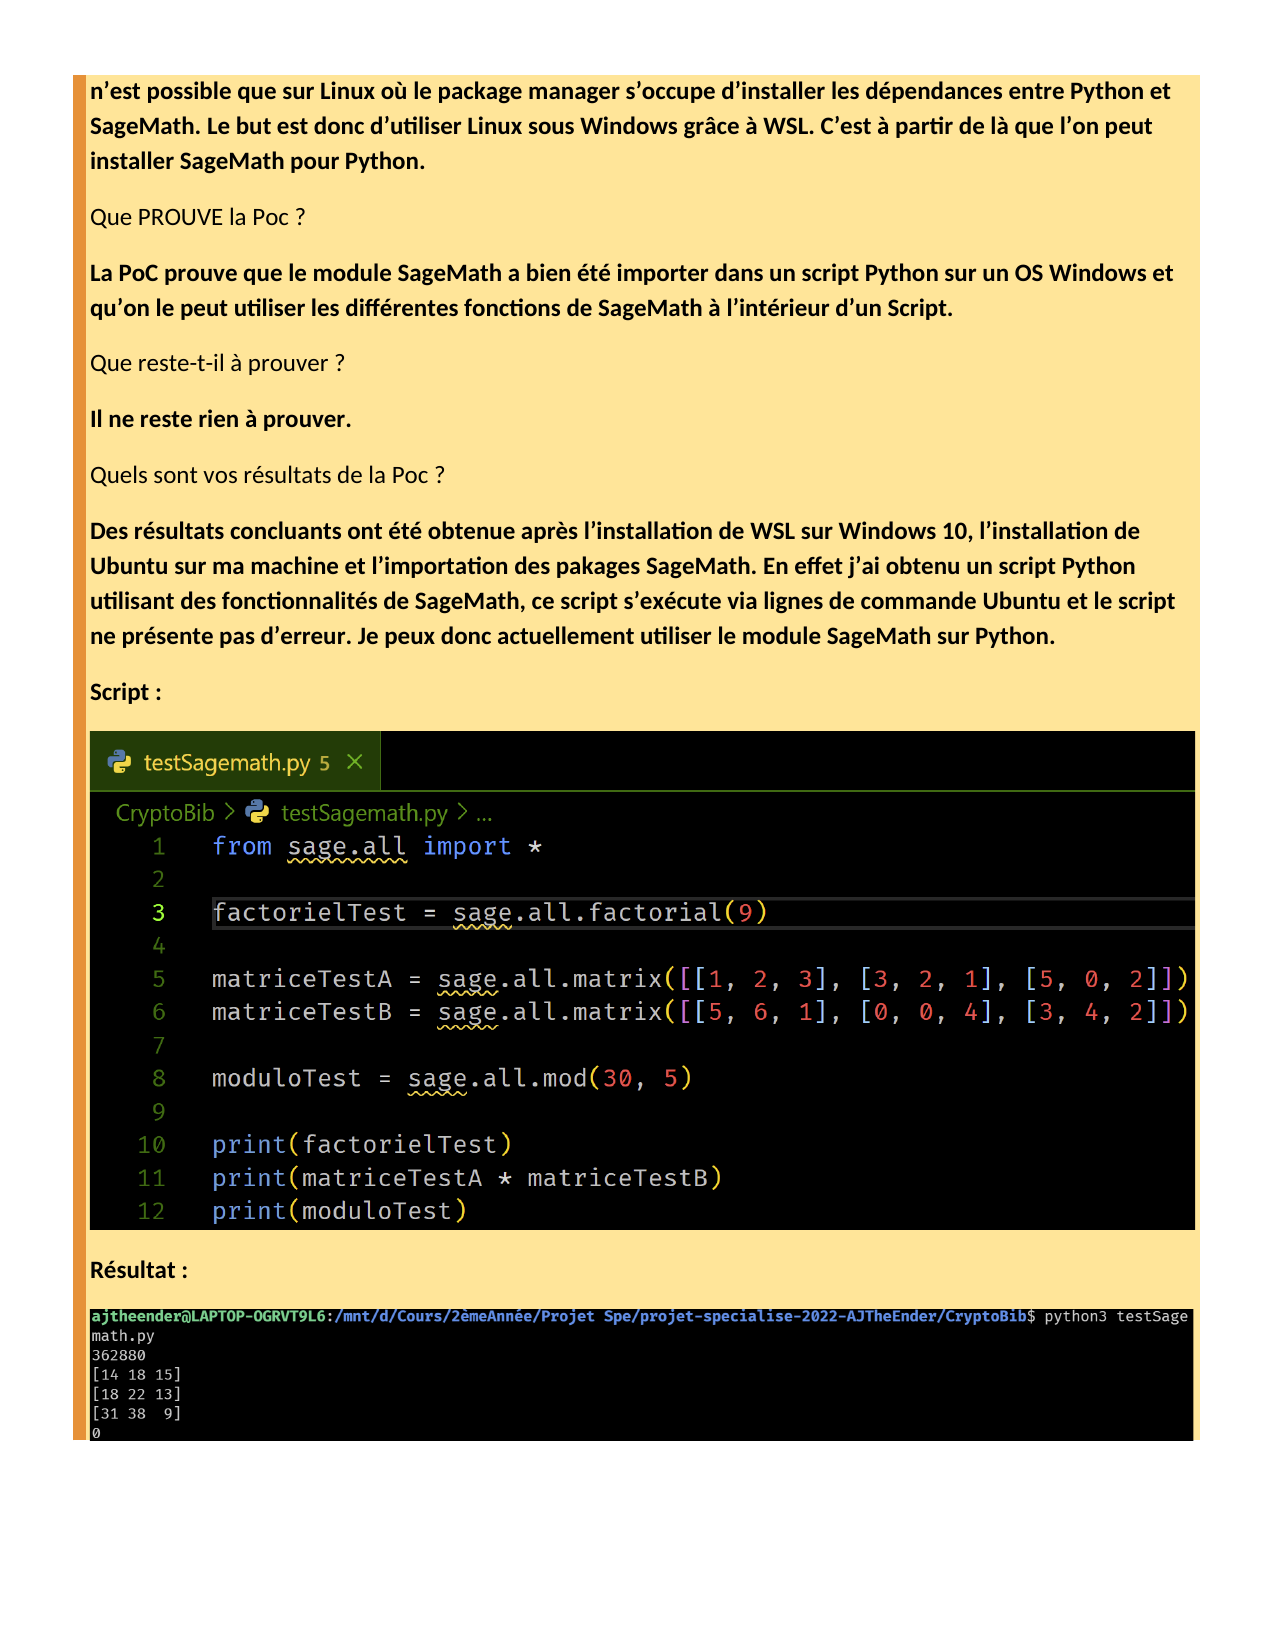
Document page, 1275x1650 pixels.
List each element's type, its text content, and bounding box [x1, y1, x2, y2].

text Quels sont vos résultats de la Poc ? [86, 459, 1200, 490]
text Que reste-t-il à prouver ? [86, 347, 1200, 378]
picture [89, 1309, 1194, 1441]
text Script : [86, 676, 1200, 706]
text Il ne reste rien à prouver. [86, 403, 1200, 434]
text La PoC prouve que le module SageMath a bien été importer dans un script Python sur un OS Windows et qu’on le peut utiliser les différentes fonctions de SageMath à l’intérieur d’un Script. [86, 257, 1200, 322]
picture [89, 731, 1196, 1230]
text Résultat : [86, 1254, 1200, 1284]
text Des résultats concluants ont été obtenue après l’installation de WSL sur Windows 10, l’installation de Ubuntu sur ma machine et l’importation des pakages SageMath. En effet j’ai obtenu un script Python utilisant des fonctionnalités de SageMath, ce script s’exécute via lignes de commande Ubuntu et le script ne présente pas d’erreur. Je peux donc actuellement utiliser le module SageMath sur Python. [86, 515, 1200, 651]
text Que PROUVE la Poc ? [86, 201, 1200, 231]
